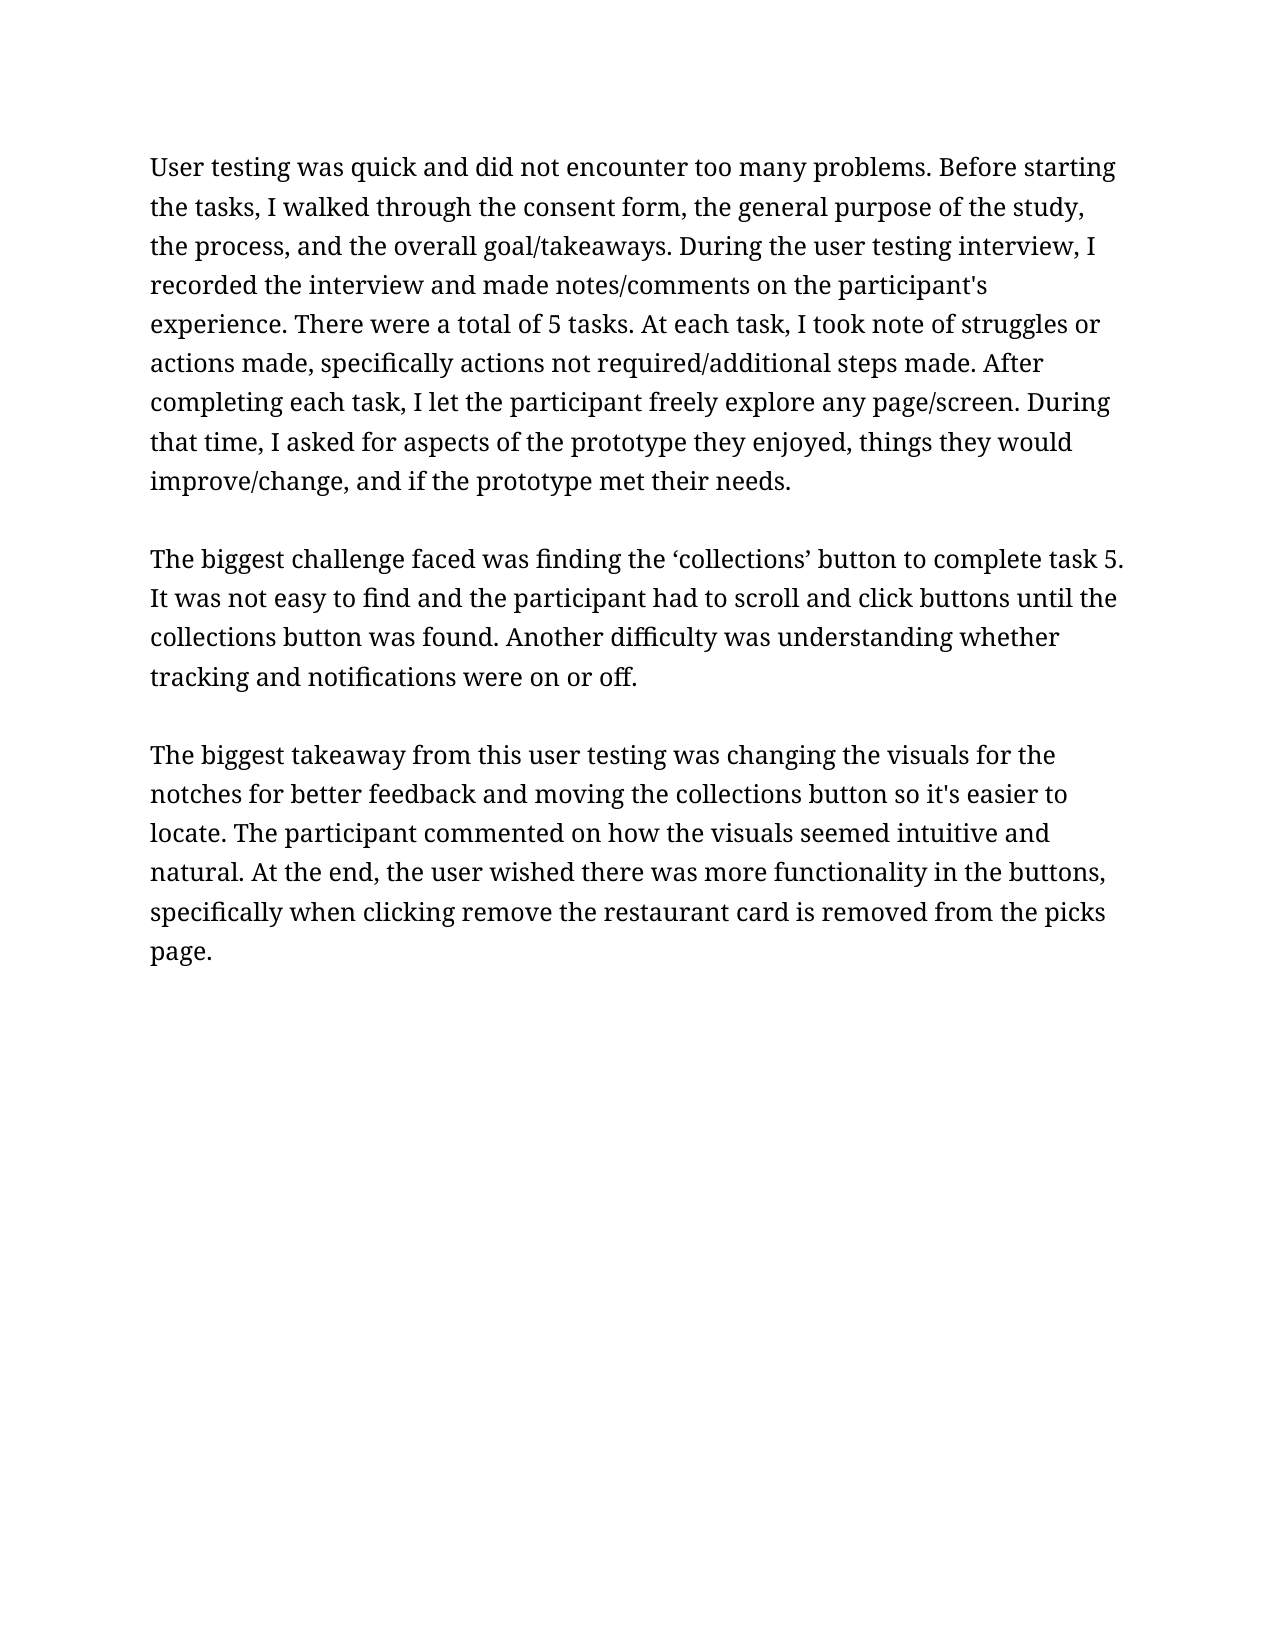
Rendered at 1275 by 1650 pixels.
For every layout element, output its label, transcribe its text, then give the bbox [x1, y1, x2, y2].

text The biggest takeaway from this user testing was changing the visuals for the notches for better feedback and moving the collections button so it's easier to locate. The participant commented on how the visuals seemed intuitive and natural. At the end, the user wished there was more functionality in the buttons, specifically when clicking remove the restaurant card is removed from the picks page. [150, 737, 1125, 967]
text The biggest challenge faced was finding the ‘collections’ button to complete task 5. It was not easy to find and the participant had to scroll and click buttons until the collections button was found. Another difficulty was understanding whether tracking and notifications were on or off. [150, 542, 1125, 693]
text User testing was quick and did not encounter too many problems. Before starting the tasks, I walked through the consent form, the general purpose of the study, the process, and the overall goal/takeaways. During the user testing interview, I recorded the interview and made notes/comments on the participant's experience. There were a total of 5 tasks. At each task, I took note of struggles or actions made, specifically actions not required/additional steps made. After completing each task, I let the participant freely explore any page/screen. During that time, I asked for aspects of the prototype they enjoyed, things they would improve/change, and if the prototype met their needs. [150, 150, 1125, 497]
